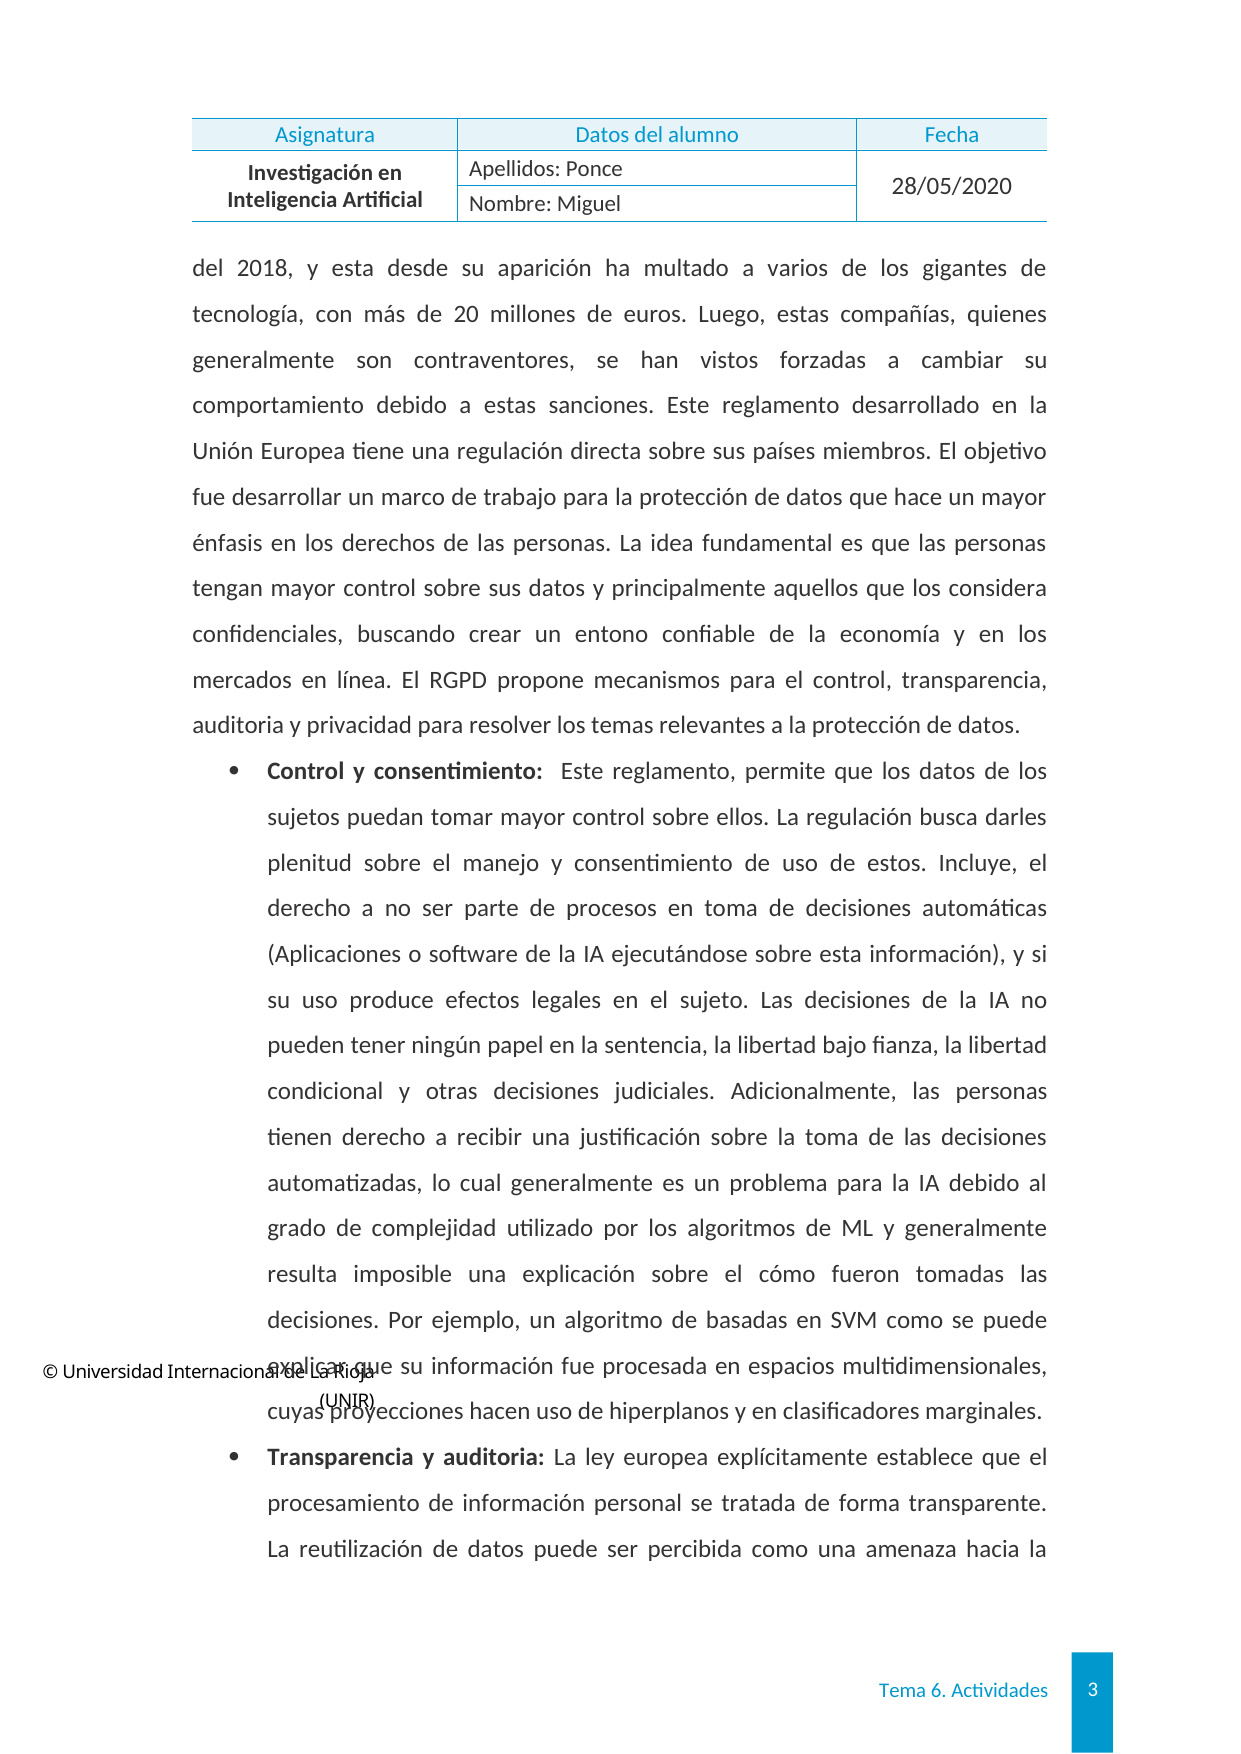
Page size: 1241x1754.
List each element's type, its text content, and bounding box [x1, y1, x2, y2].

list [229, 1441, 1048, 1563]
list Control y consentimiento: Este reglamento, permite que los datos de los sujetos puedan tomar mayor control sobre ellos. La regulación busca darles plenitud sobre el manejo y consentimiento de uso de estos. Incluye, el derecho a no ser parte de procesos en toma de decisiones automáticas (Aplicaciones o software de la IA ejecutándose sobre esta información), y si su uso produce efectos legales en el sujeto. Las decisiones de la IA no pueden tener ningún papel en la sentencia, la libertad bajo fianza, la libertad condicional y otras decisiones judiciales. Adicionalmente, las personas tienen derecho a recibir una justificación sobre la toma de las decisiones automatizadas, lo cual generalmente es un problema para la IA debido al grado de complejidad utilizado por los algoritmos de ML y generalmente resulta imposible una explicación sobre el cómo fueron tomadas las decisiones. Por ejemplo, un algoritmo de basadas en SVM como se puede explicar que su información fue procesada en espacios multidimensionales, cuyas proyecciones hacen uso de hiperplanos y en clasificadores marginales. [229, 755, 1048, 1426]
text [192, 252, 1048, 740]
